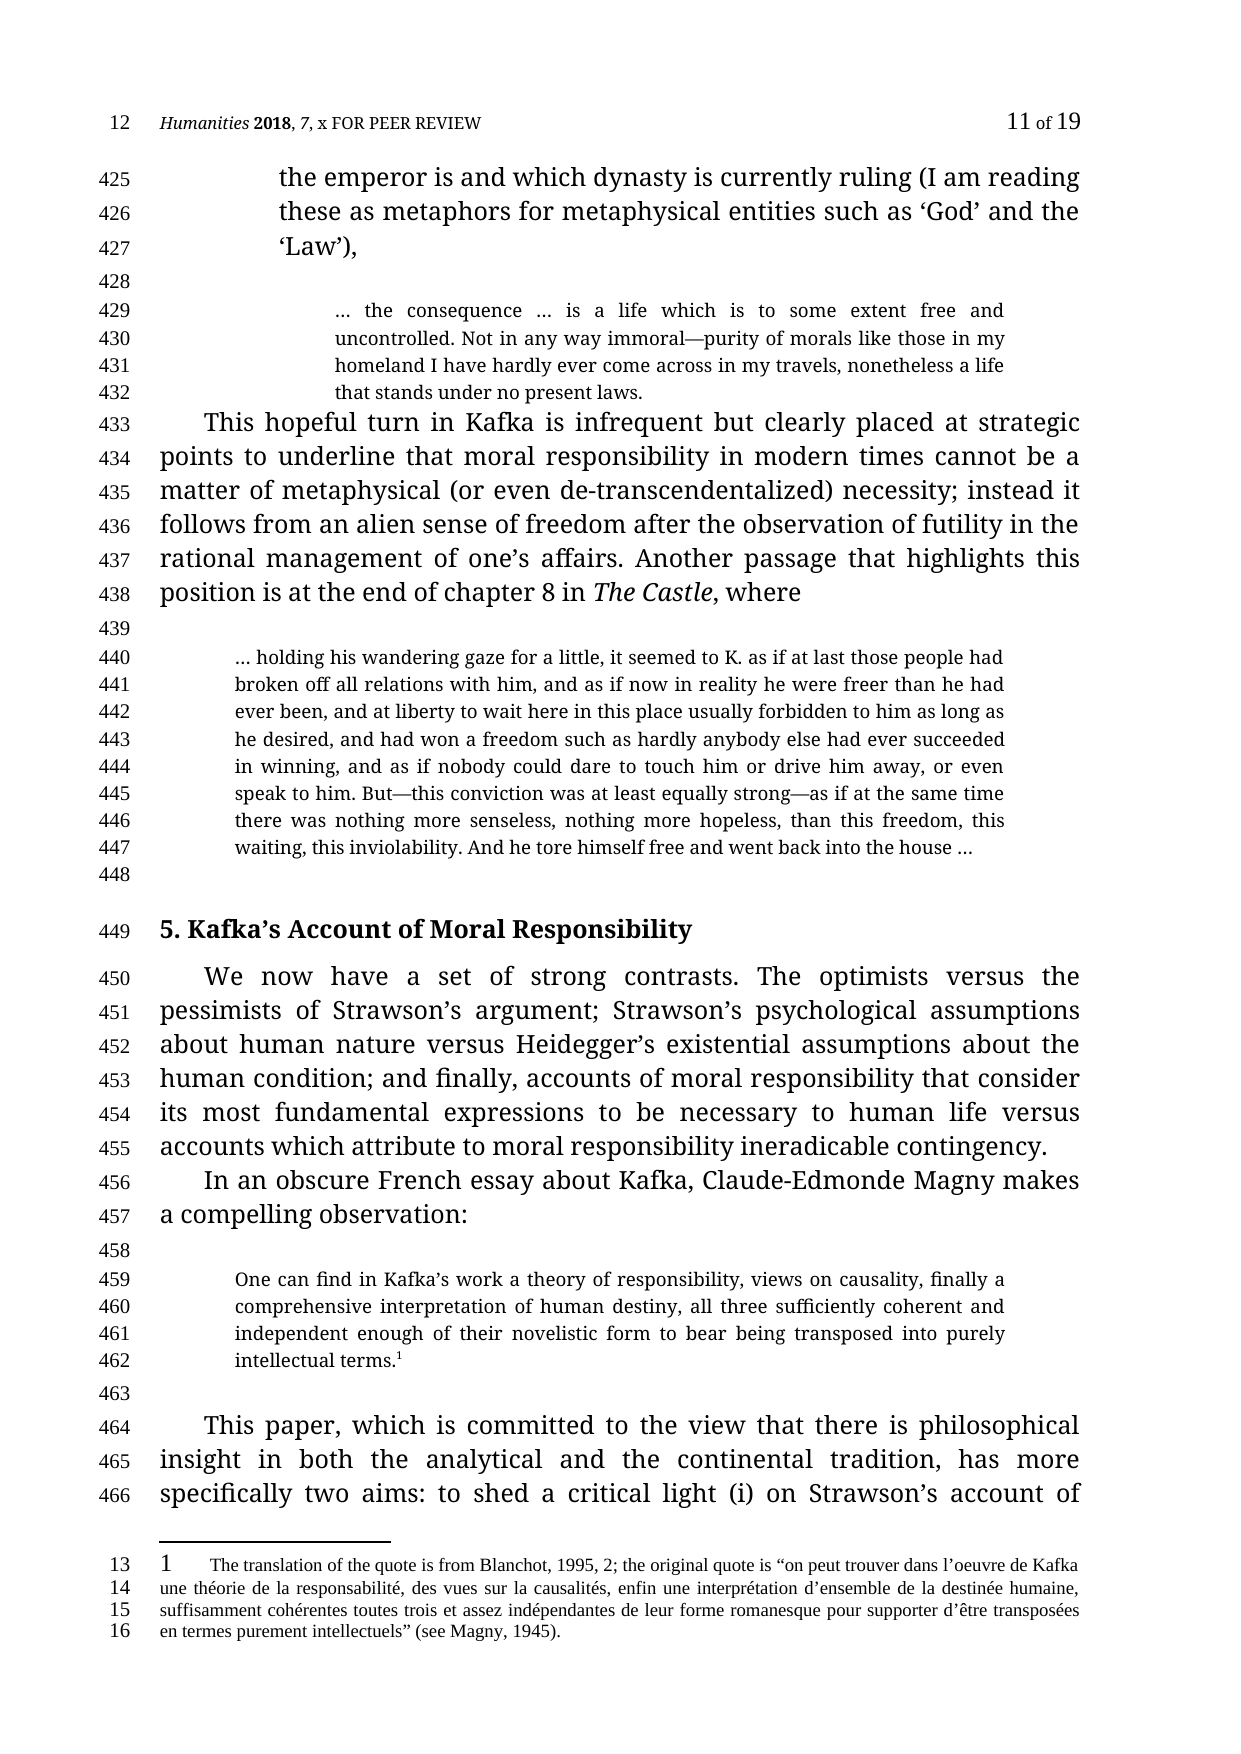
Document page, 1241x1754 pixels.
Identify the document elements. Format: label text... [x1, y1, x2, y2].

subtitle 5. Kafka’s Account of Moral Responsibility [159, 912, 1081, 946]
text One can find in Kafka’s work a theory of responsibility, views on causality, finally a comprehensive interpretation of human destiny, all three sufficiently coherent and independent enough of their novelistic form to bear being transposed into purely intellectual terms. [234, 1265, 1006, 1373]
text In an obscure French essay about Kafka, Claude-Edmonde Magny makes a compelling observation: [159, 1163, 1081, 1231]
text … holding his wandering gaze for a little, it seemed to K. as if at last those people had broken off all relations with him, and as if now in reality he were freer than he had ever been, and at liberty to wait here in this place usually forbidden to him as long as he desired, and had won a freedom such as hardly anybody else had ever succeeded in winning, and as if nobody could dare to touch him or drive him away, or even speak to him. But—this conviction was at least equally strong—as if at the same time there was nothing more senseless, nothing more hopeless, than this freedom, this waiting, this inviolability. And he tore himself free and went back into the house … [234, 643, 1006, 860]
text We now have a set of strong contrasts. The optimists versus the pessimists of Strawson’s argument; Strawson’s psychological assumptions about human nature versus Heidegger’s existential assumptions about the human condition; and finally, accounts of moral responsibility that consider its most fundamental expressions to be necessary to human life versus accounts which attribute to moral responsibility ineradicable contingency. [159, 958, 1081, 1163]
